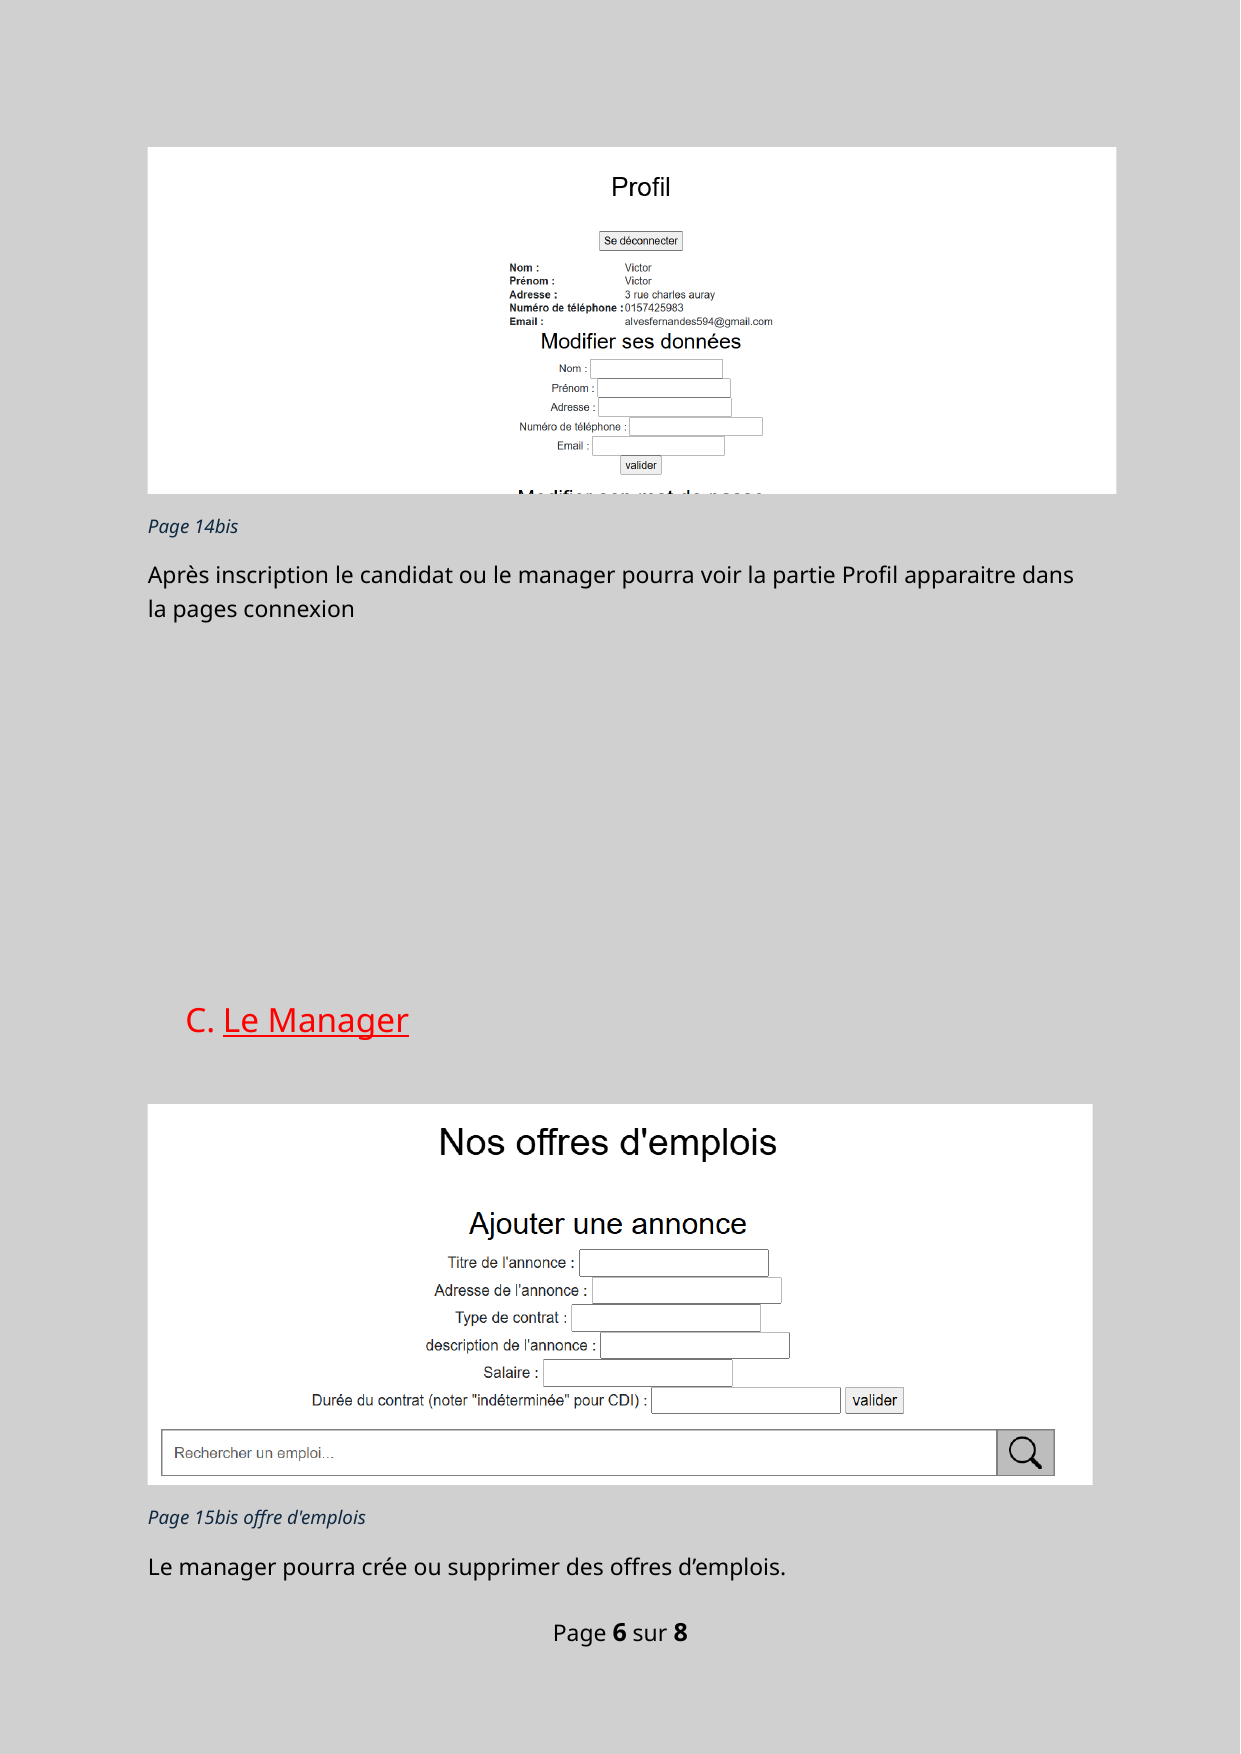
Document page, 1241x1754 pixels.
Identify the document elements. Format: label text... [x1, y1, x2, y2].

subtitle Le Manager [185, 996, 1093, 1042]
text Le manager pourra crée ou supprimer des offres d’emplois. [148, 1550, 1093, 1582]
text Après inscription le candidat ou le manager pourra voir la partie Profil apparaitre dans la pages connexion [148, 559, 1093, 624]
picture [147, 1104, 1093, 1485]
picture [147, 147, 1117, 494]
